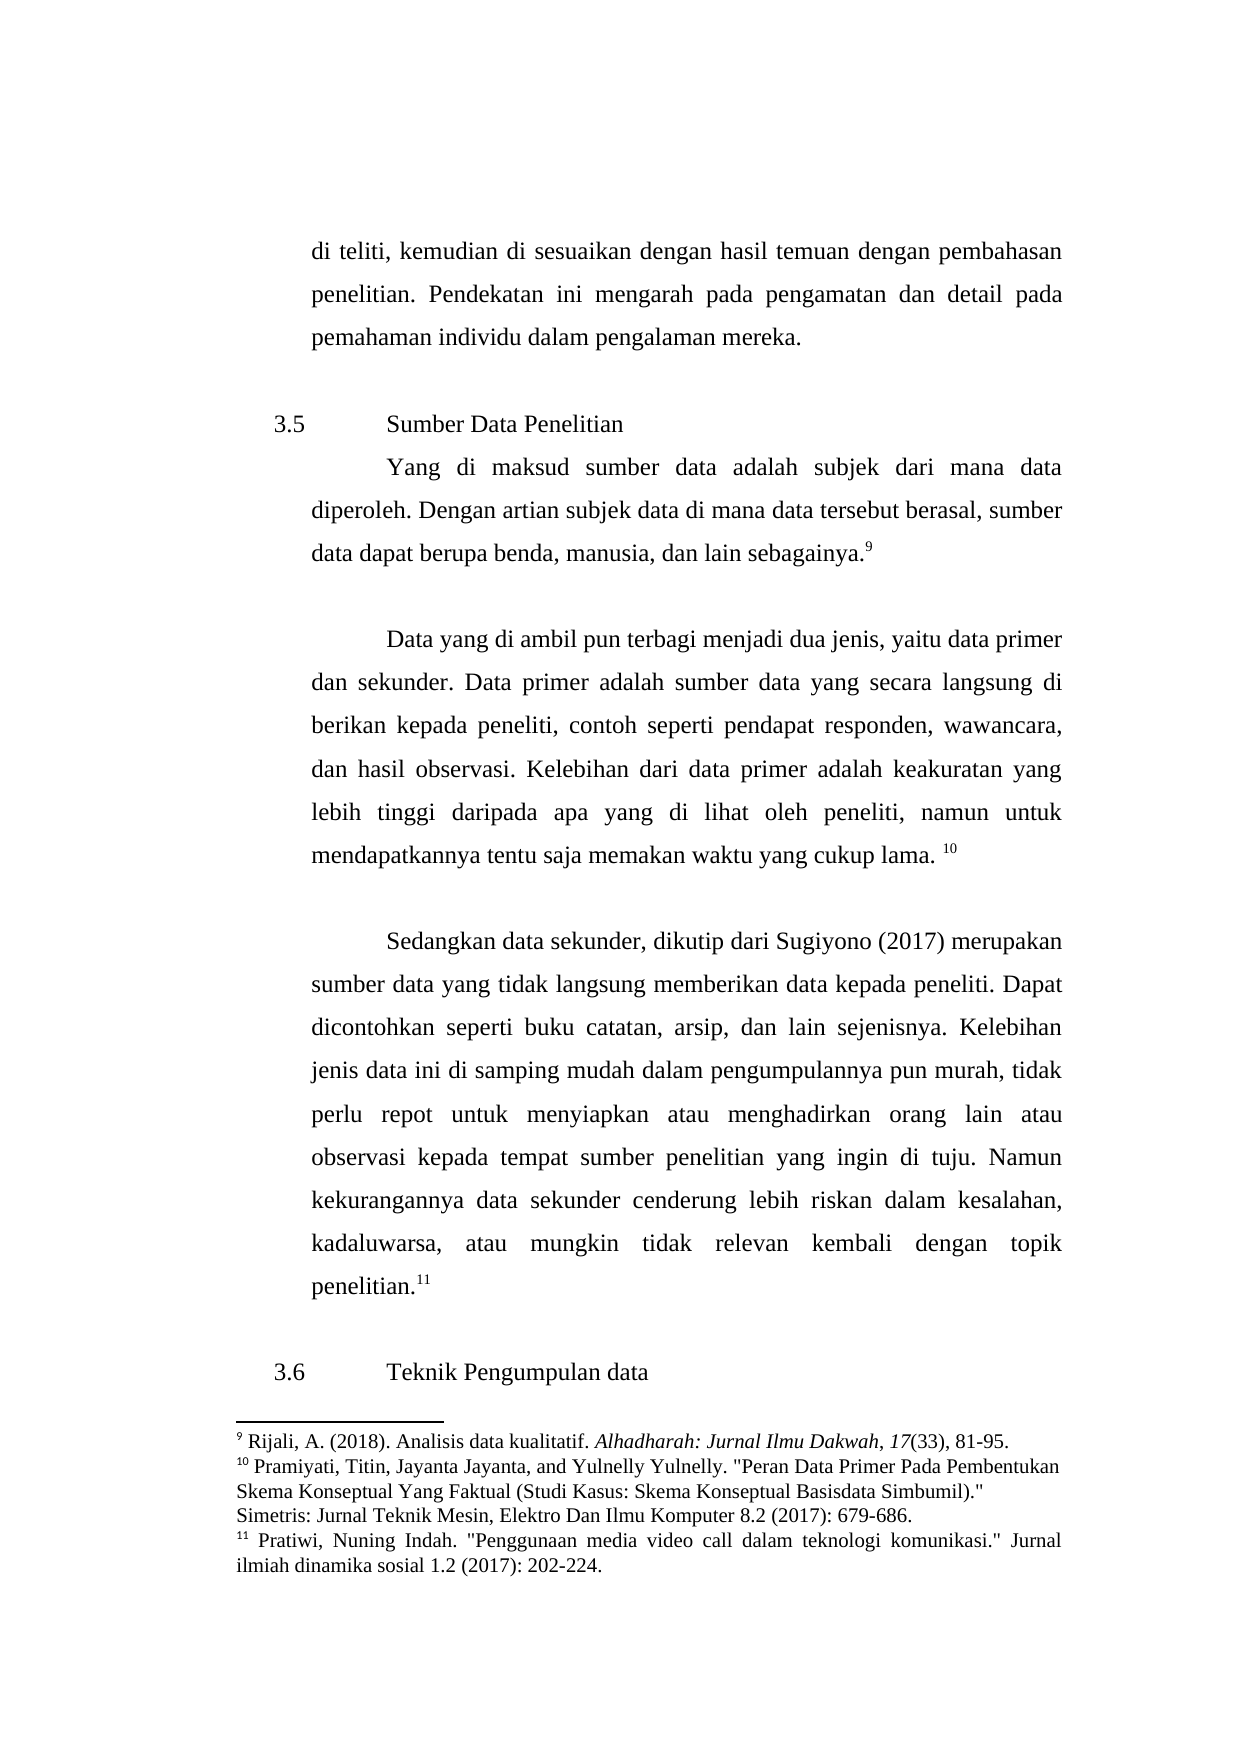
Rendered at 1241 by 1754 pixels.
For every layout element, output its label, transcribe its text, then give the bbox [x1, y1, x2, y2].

list Sedangkan data sekunder, dikutip dari Sugiyono (2017) merupakan sumber data yang tidak langsung memberikan data kepada peneliti. Dapat dicontohkan seperti buku catatan, arsip, dan lain sejenisnya. Kelebihan jenis data ini di samping mudah dalam pengumpulannya pun murah, tidak perlu repot untuk menyiapkan atau menghadirkan orang lain atau observasi kepada tempat sumber penelitian yang ingin di tuju. Namun kekurangannya data sekunder cenderung lebih riskan dalam kesalahan, kadaluwarsa, atau mungkin tidak relevan kembali dengan topik penelitian. [311, 926, 1063, 1300]
list Data yang di ambil pun terbagi menjadi dua jenis, yaitu data primer dan sekunder. Data primer adalah sumber data yang secara langsung di berikan kepada peneliti, contoh seperti pendapat responden, wawancara, dan hasil observasi. Kelebihan dari data primer adalah keakuratan yang lebih tinggi daripada apa yang di lihat oleh peneliti, namun untuk mendapatkannya tentu saja memakan waktu yang cukup lama. [311, 624, 1063, 869]
list Sumber Data Penelitian [274, 409, 1063, 437]
list Yang di maksud sumber data adalah subjek dari mana data diperoleh. Dengan artian subjek data di mana data tersebut berasal, sumber data dapat berupa benda, manusia, dan lain sebagainya. [311, 452, 1063, 567]
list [311, 236, 1063, 351]
list Teknik Pengumpulan data [274, 1357, 1063, 1386]
